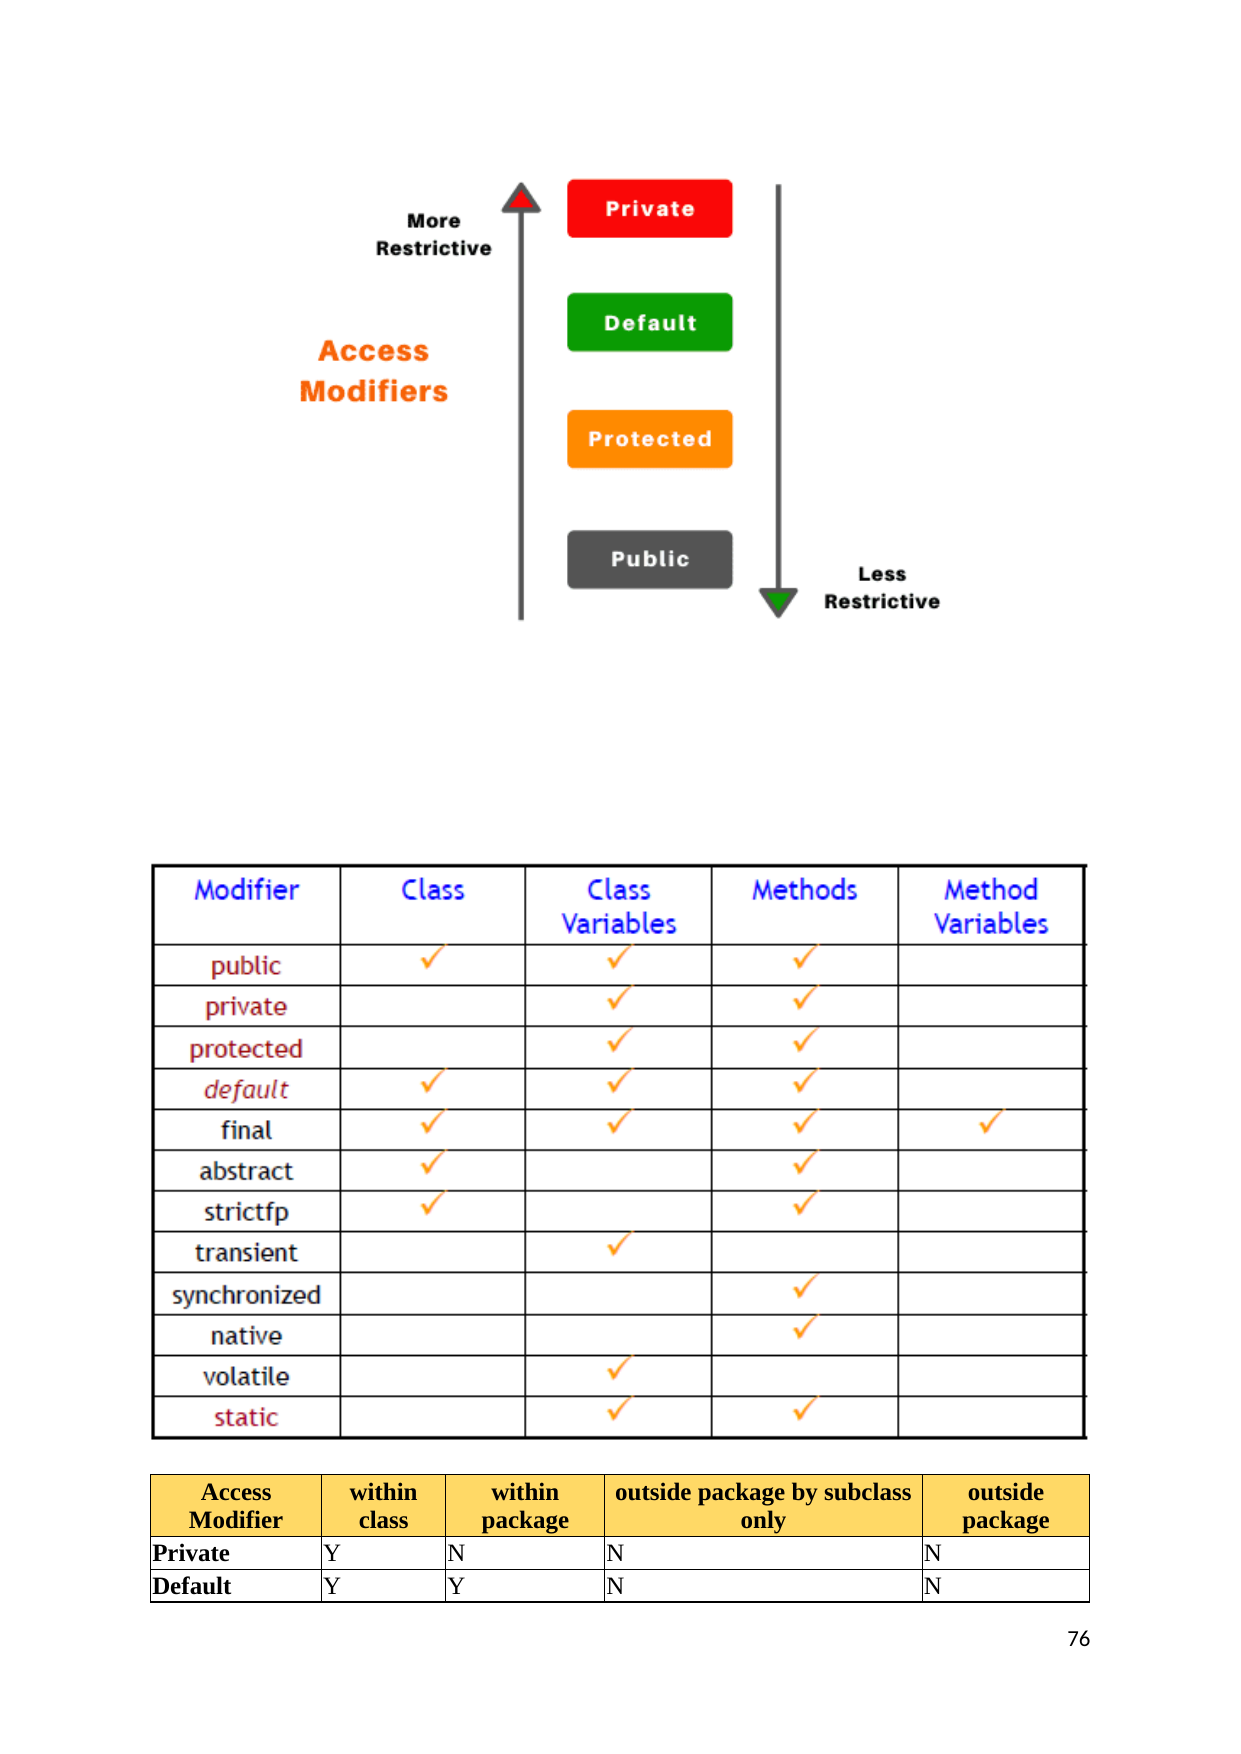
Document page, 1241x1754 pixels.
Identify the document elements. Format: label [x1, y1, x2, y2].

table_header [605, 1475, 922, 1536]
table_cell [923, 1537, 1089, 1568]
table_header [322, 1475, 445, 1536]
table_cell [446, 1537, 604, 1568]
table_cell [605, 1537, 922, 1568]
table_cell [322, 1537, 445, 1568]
picture [150, 861, 1091, 1445]
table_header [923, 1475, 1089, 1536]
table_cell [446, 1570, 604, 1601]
picture [292, 150, 948, 659]
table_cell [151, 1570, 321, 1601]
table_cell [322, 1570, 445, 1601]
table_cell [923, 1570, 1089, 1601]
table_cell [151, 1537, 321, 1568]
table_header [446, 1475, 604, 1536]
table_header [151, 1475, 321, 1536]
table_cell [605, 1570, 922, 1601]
